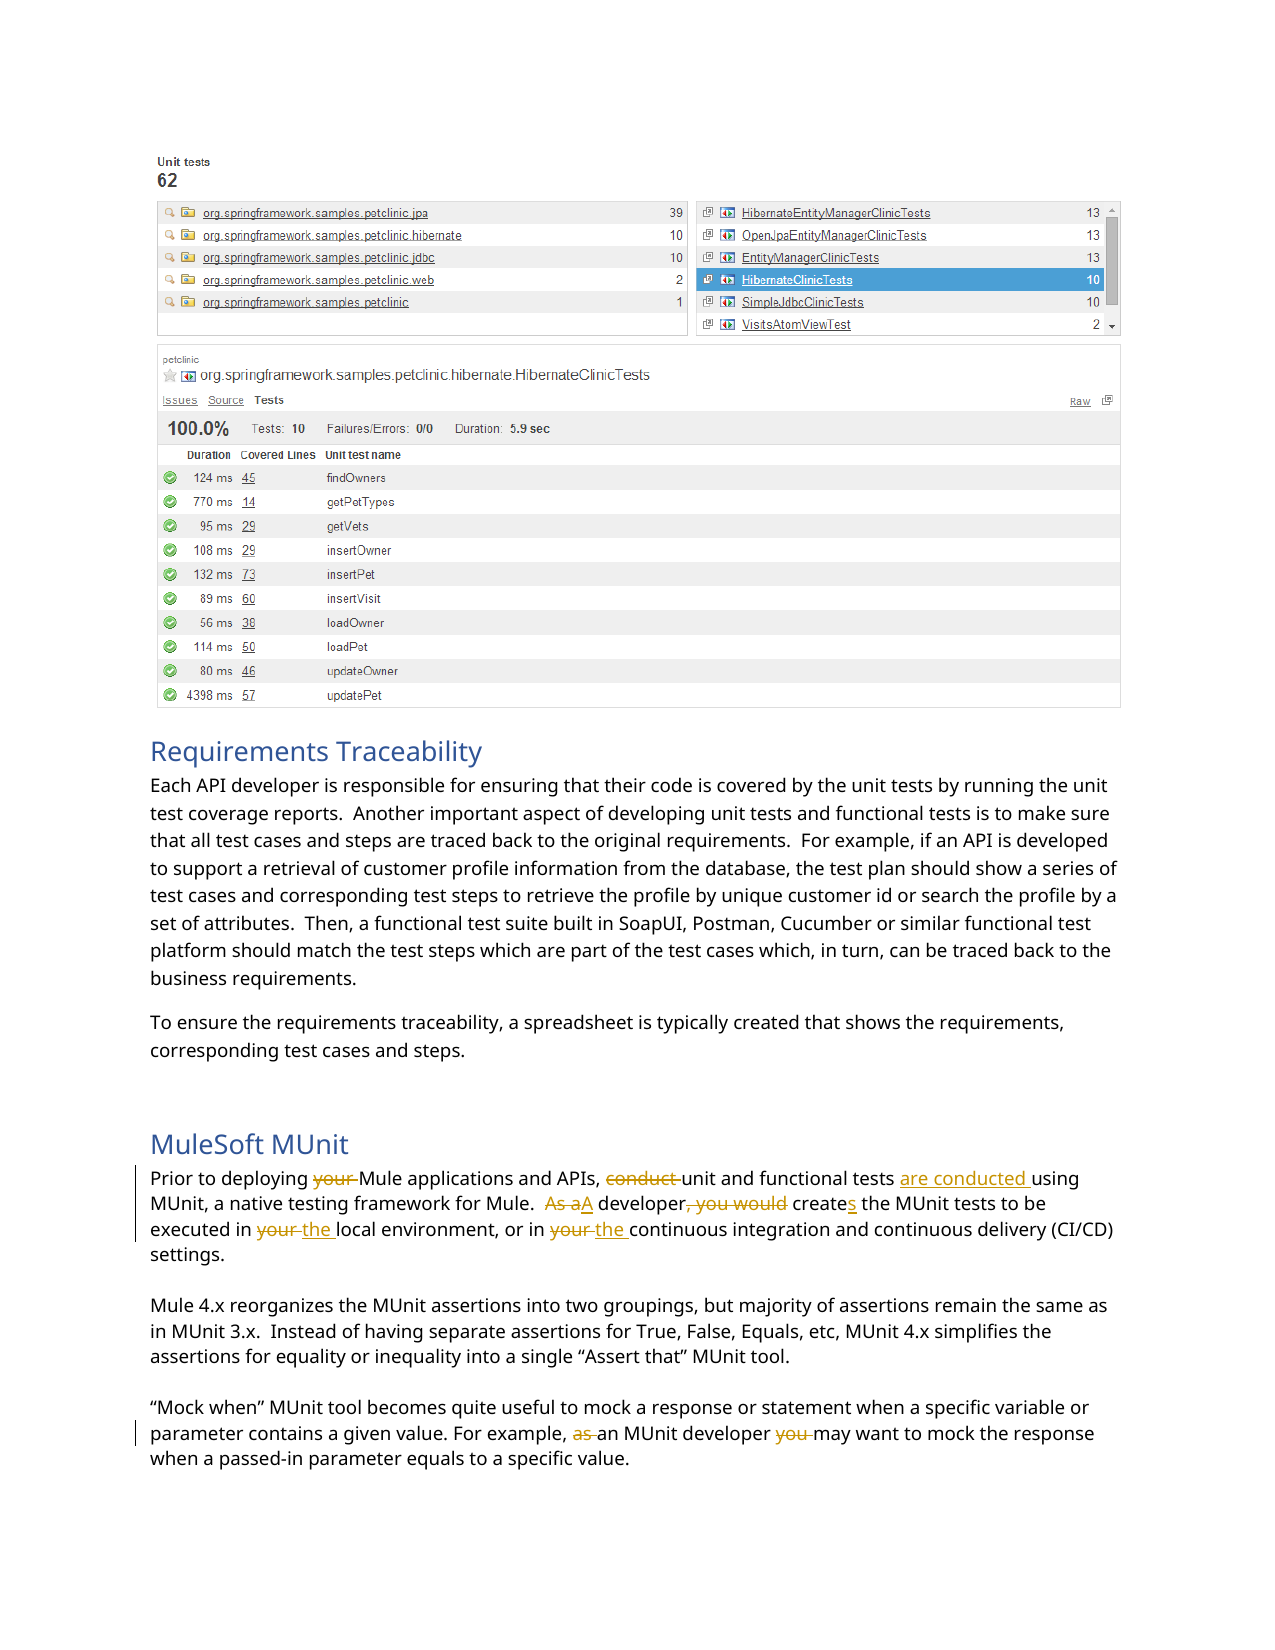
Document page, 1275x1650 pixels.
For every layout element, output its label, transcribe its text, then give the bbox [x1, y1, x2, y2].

subtitle MuleSoft MUnit [150, 1125, 1125, 1162]
subtitle Requirements Traceability [150, 733, 1125, 770]
text Mule 4.x reorganizes the MUnit assertions into two groupings, but majority of assertions remain the same as in MUnit 3.x. Instead of having separate assertions for True, False, Equals, etc, MUnit 4.x simplifies the assertions for equality or inequality into a single “Assert that” MUnit tool. [150, 1293, 1125, 1369]
text Each API developer is responsible for ensuring that their code is covered by the unit tests by running the unit test coverage reports. Another important aspect of developing unit tests and functional tests is to make sure that all test cases and steps are traced back to the original requirements. For example, if an API is developed to support a retrieval of customer profile information from the database, the test plan should show a series of test cases and corresponding test steps to retrieve the profile by unique customer id or search the profile by a set of attributes. Then, a functional test suite built in SoapUI, Postman, Cucumber or similar functional test platform should match the test steps which are part of the test cases which, in turn, can be traced back to the business requirements. [150, 773, 1125, 991]
text “Mock when” MUnit tool becomes quite useful to mock a response or statement when a specific variable or parameter contains a given value. For example, an MUnit developer may want to mock the response when a passed-in parameter equals to a specific value. [150, 1395, 1125, 1471]
picture [150, 150, 1125, 714]
text To ensure the requirements traceability, a spreadsheet is typically created that shows the requirements, corresponding test cases and steps. [150, 1009, 1125, 1062]
text Prior to deploying Mule applications and APIs, unit and functional tests using MUnit, a native testing framework for Mule. developer create the MUnit tests to be executed in local environment, or in continuous integration and continuous delivery (CI/CD) settings. [150, 1165, 1125, 1267]
